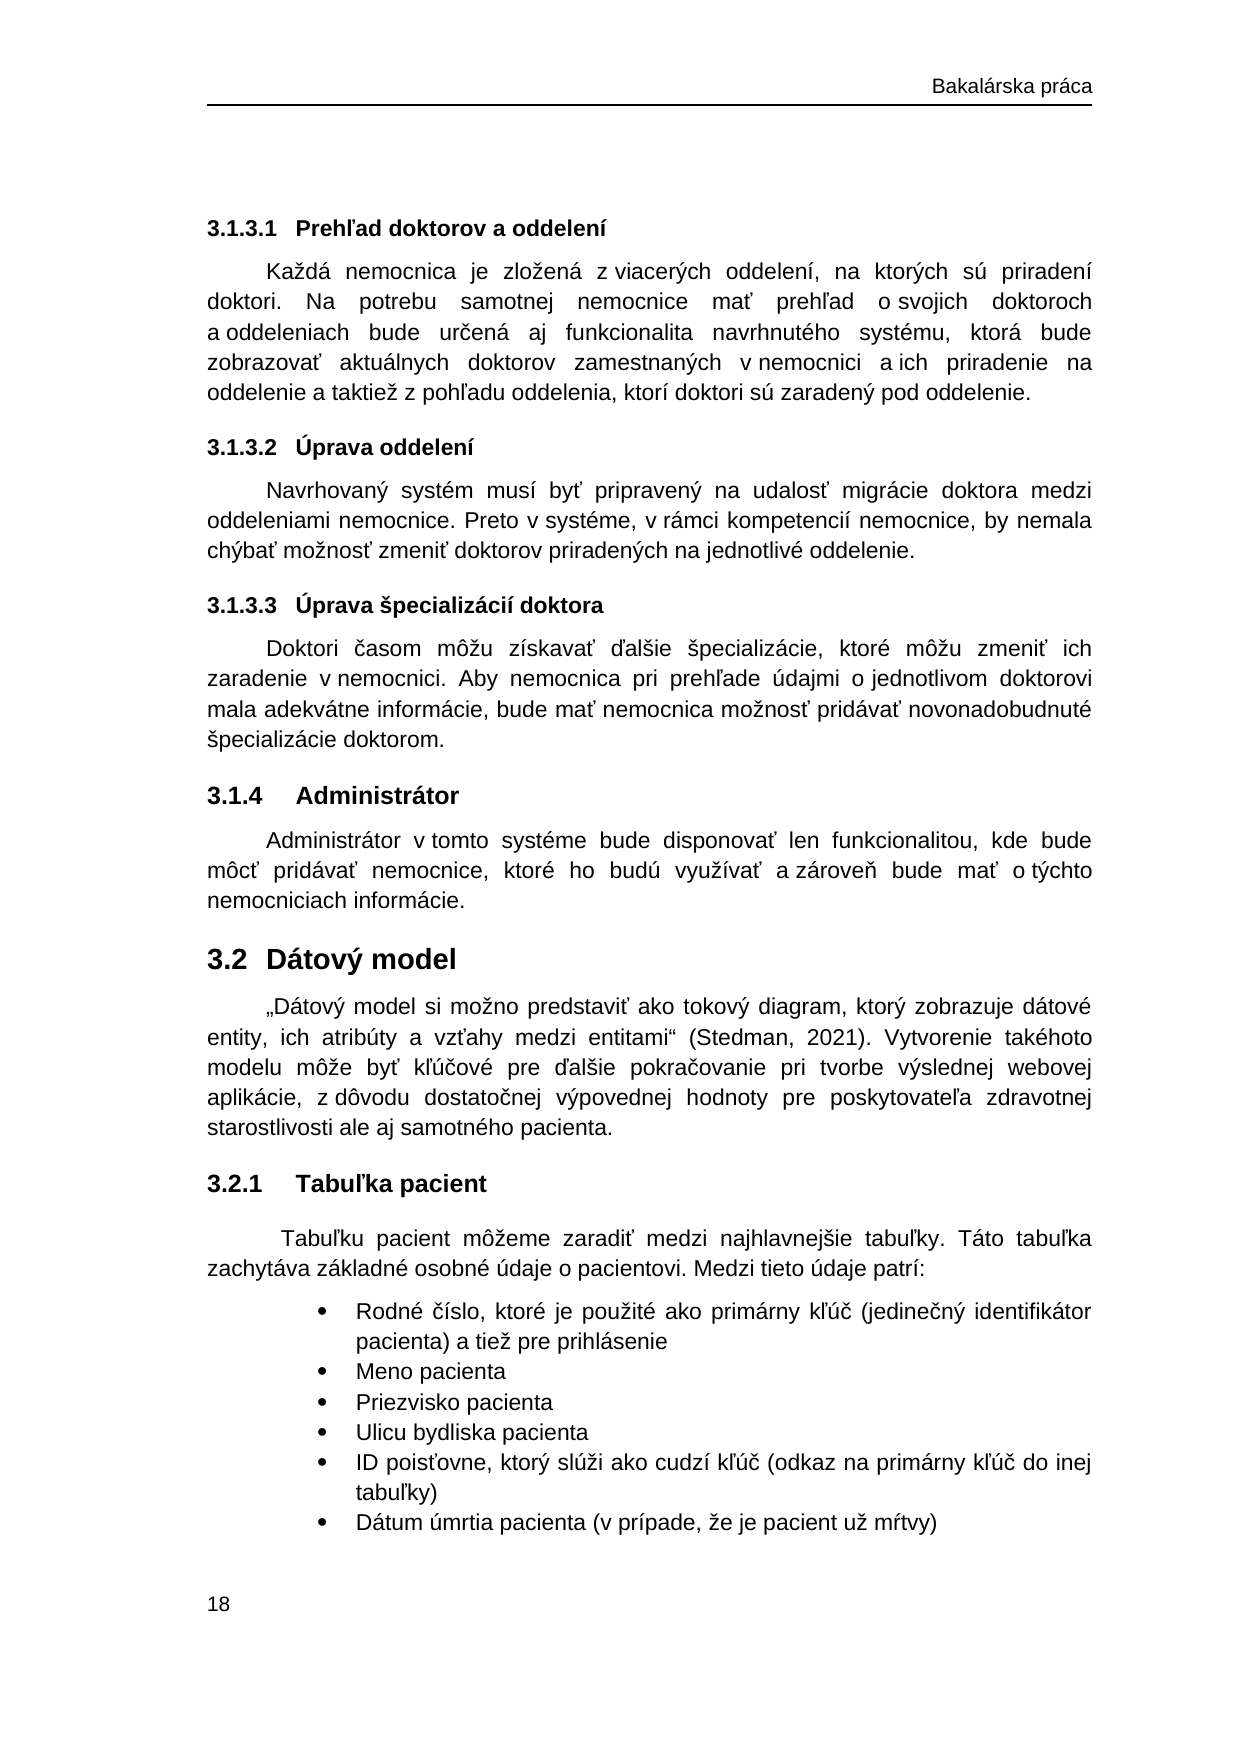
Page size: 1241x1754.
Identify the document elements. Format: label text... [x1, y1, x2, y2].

text Tabuľku pacient môžeme zaradiť medzi najhlavnejšie tabuľky. Táto tabuľka zachytáva základné osobné údaje o pacientovi. Medzi tieto údaje patrí: [207, 1225, 1092, 1281]
subtitle Úprava špecializácií doktora [207, 592, 1092, 619]
text Administrátor v tomto systéme bude disponovať len funkcionalitou, kde bude môcť pridávať nemocnice, ktoré ho budú využívať a zároveň bude mať o týchto nemocniciach informácie. [207, 827, 1092, 913]
subtitle Úprava oddelení [207, 434, 1092, 461]
list Dátum úmrtia pacienta (v prípade, že je pacient už mŕtvy) [318, 1509, 1092, 1536]
subtitle Dátový model [207, 942, 1092, 976]
list ID poisťovne, ktorý slúži ako cudzí kľúč (odkaz na primárny kľúč do inej tabuľky) [318, 1449, 1092, 1505]
text Každá nemocnica je zložená z viacerých oddelení, na ktorých sú priradení doktori. Na potrebu samotnej nemocnice mať prehľad o svojich doktoroch a oddeleniach bude určená aj funkcionalita navrhnutého systému, ktorá bude zobrazovať aktuálnych doktorov zamestnaných v nemocnici a ich priradenie na oddelenie a taktiež z pohľadu oddelenia, ktorí doktori sú zaradený pod oddelenie. [207, 258, 1092, 405]
text Navrhovaný systém musí byť pripravený na udalosť migrácie doktora medzi oddeleniami nemocnice. Preto v systéme, v rámci kompetencií nemocnice, by nemala chýbať možnosť zmeniť doktorov priradených na jednotlivé oddelenie. [207, 477, 1092, 564]
text Doktori časom môžu získavať ďalšie špecializácie, ktoré môžu zmeniť ich zaradenie v nemocnici. Aby nemocnica pri prehľade údajmi o jednotlivom doktorovi mala adekvátne informácie, bude mať nemocnica možnosť pridávať novonadobudnuté špecializácie doktorom. [207, 635, 1092, 752]
text „Dátový model si možno predstaviť ako tokový diagram, ktorý zobrazuje dátové entity, ich atribúty a vzťahy medzi entitami“ . Vytvorenie takéhoto modelu môže byť kľúčové pre ďalšie pokračovanie pri tvorbe výslednej webovej aplikácie, z dôvodu dostatočnej výpovednej hodnoty pre poskytovateľa zdravotnej starostlivosti ale aj samotného pacienta. [207, 993, 1092, 1140]
subtitle Tabuľka pacient [207, 1169, 1092, 1198]
list Ulicu bydliska pacienta [318, 1419, 1092, 1445]
list Rodné číslo, ktoré je použité ako primárny kľúč (jedinečný identifikátor pacienta) a tiež pre prihlásenie [318, 1298, 1092, 1354]
subtitle Prehľad doktorov a oddelení [207, 215, 1092, 242]
list Priezvisko pacienta [318, 1388, 1092, 1415]
list Meno pacienta [318, 1358, 1092, 1384]
subtitle Administrátor [207, 781, 1092, 810]
